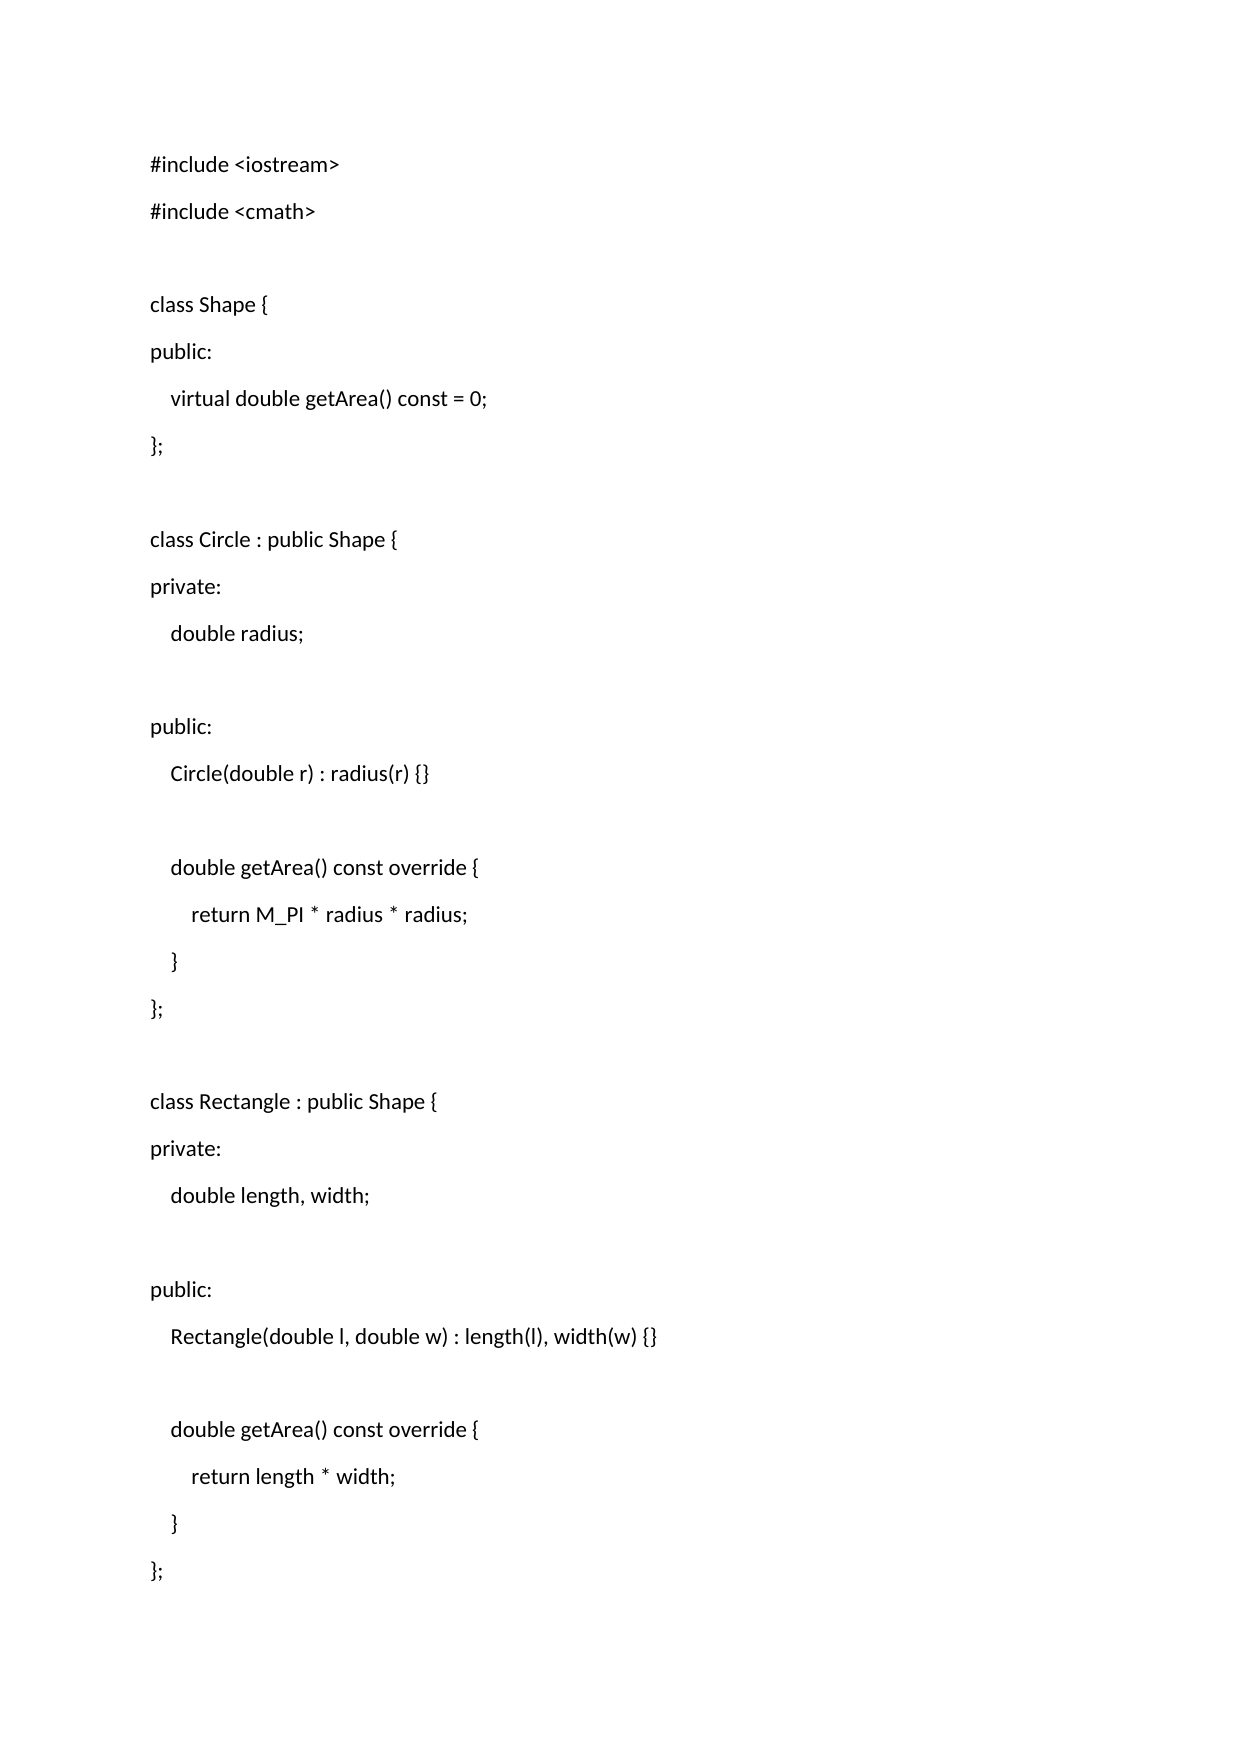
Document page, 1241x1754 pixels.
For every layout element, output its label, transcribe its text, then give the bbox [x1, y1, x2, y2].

text }; [150, 994, 1090, 1022]
text } [150, 1509, 1090, 1537]
text Circle(double r) : radius(r) {} [150, 759, 1090, 787]
text #include <iostream> [150, 150, 1090, 178]
text } [150, 947, 1090, 975]
text public: [150, 1275, 1090, 1303]
text class Rectangle : public Shape { [150, 1087, 1090, 1116]
text public: [150, 712, 1090, 741]
text Rectangle(double l, double w) : length(l), width(w) {} [150, 1322, 1090, 1350]
text double getArea() const override { [150, 1416, 1090, 1444]
text double getArea() const override { [150, 853, 1090, 881]
text double radius; [150, 619, 1090, 647]
text double length, width; [150, 1181, 1090, 1209]
text }; [150, 1556, 1090, 1584]
text return M_PI * radius * radius; [150, 900, 1090, 928]
text private: [150, 572, 1090, 600]
text virtual double getArea() const = 0; [150, 384, 1090, 412]
text return length * width; [150, 1462, 1090, 1491]
text public: [150, 337, 1090, 366]
text private: [150, 1134, 1090, 1162]
text }; [150, 431, 1090, 459]
text class Shape { [150, 291, 1090, 319]
text #include <cmath> [150, 197, 1090, 225]
text class Circle : public Shape { [150, 525, 1090, 553]
